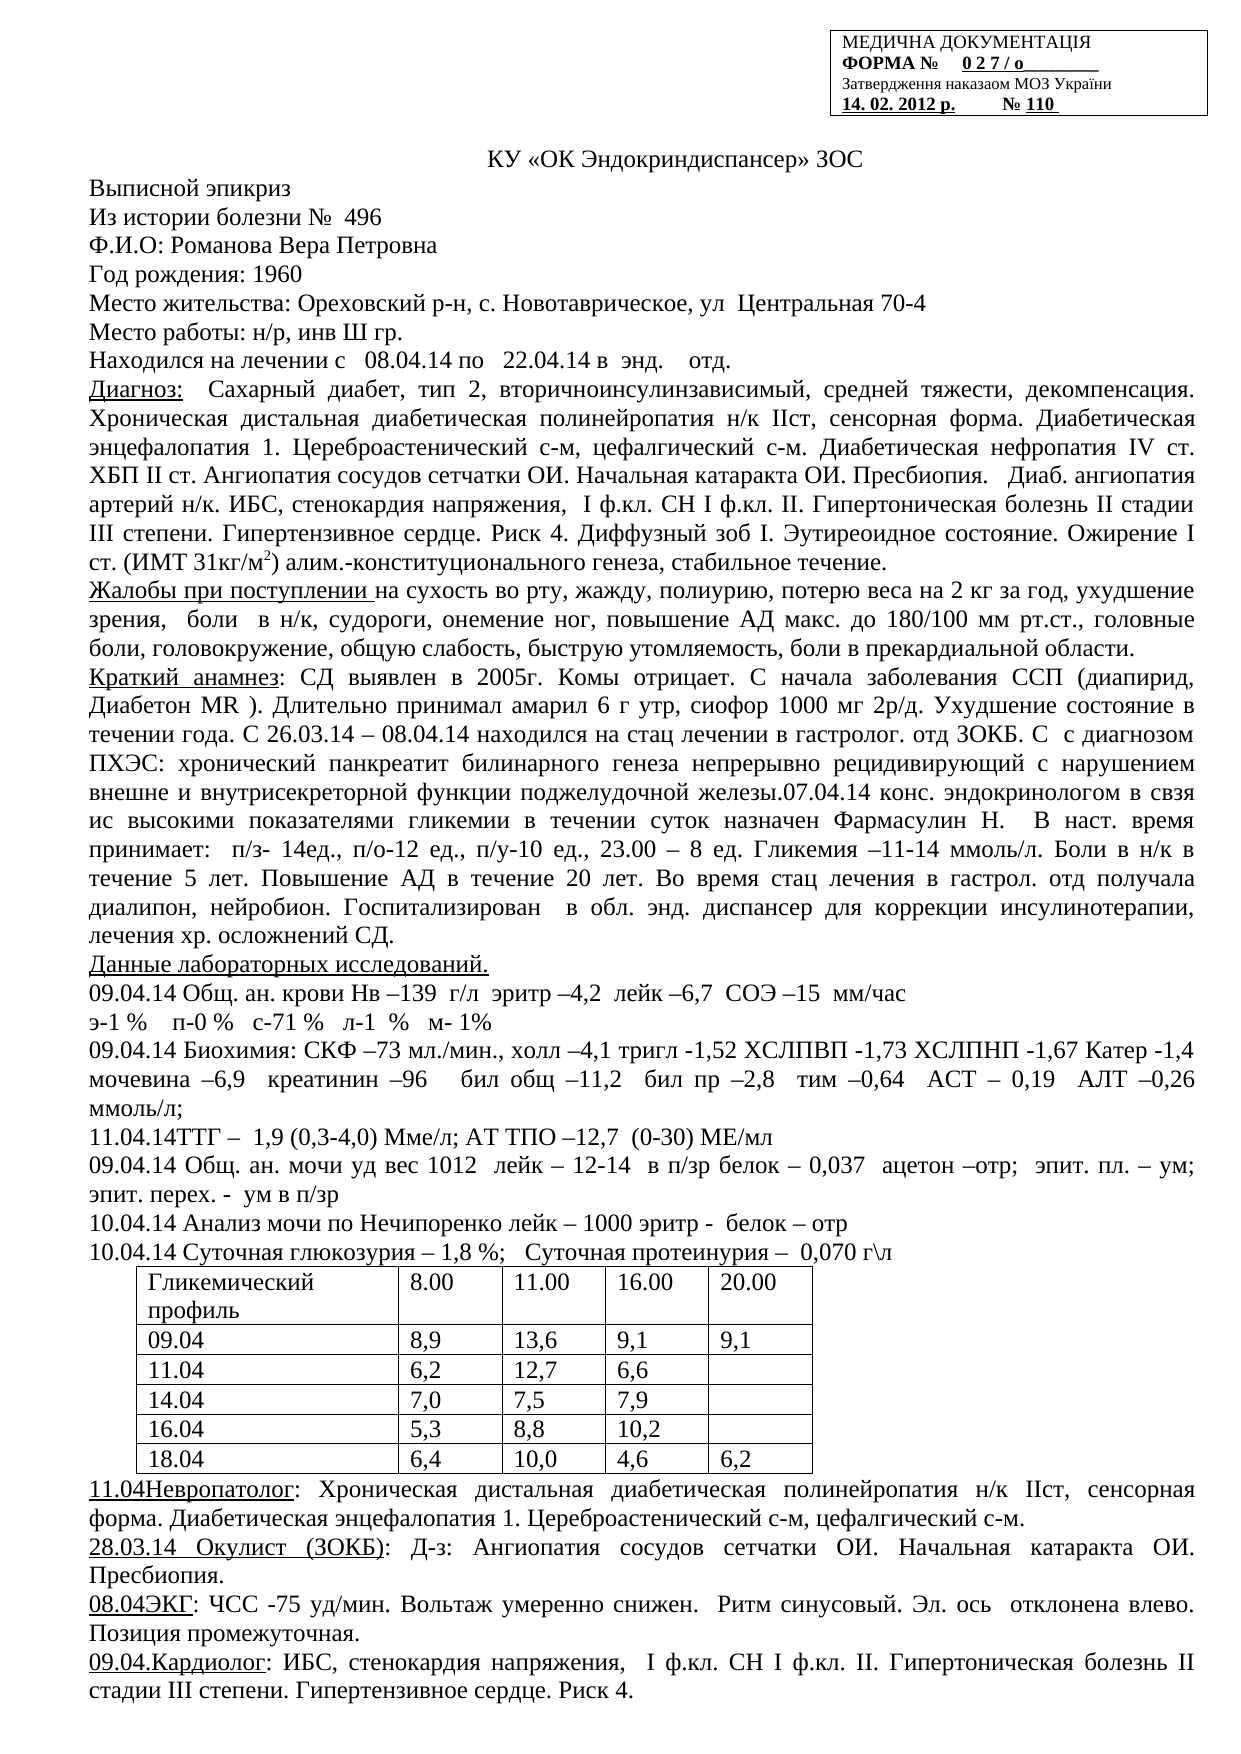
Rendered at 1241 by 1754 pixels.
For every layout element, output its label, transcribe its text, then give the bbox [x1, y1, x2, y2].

text Место работы: н/р, инв Ш гр. [89, 317, 1196, 346]
text 28.03.14 Окулист (ЗОКБ): Д-з: Ангиопатия сосудов сетчатки ОИ. Начальная катаракта ОИ. Пресбиопия. [89, 1532, 1196, 1589]
table_cell [709, 1415, 812, 1443]
text э-1 % п-0 % с-71 % л-1 % м- 1% [89, 1007, 1196, 1036]
table_cell 11.04 [137, 1355, 398, 1384]
table_header 16.00 [606, 1267, 708, 1324]
table_header 11.00 [503, 1267, 605, 1324]
table_header 8.00 [399, 1267, 502, 1324]
subtitle Из истории болезни № 496 [89, 202, 1196, 231]
table_cell 10,0 [503, 1444, 605, 1473]
table_cell 16.04 [137, 1415, 398, 1443]
table_cell [709, 1355, 812, 1384]
text 10.04.14 Суточная глюкозурия – 1,8 %; Суточная протеинурия – 0,070 г\л [89, 1237, 1196, 1266]
table_cell 7,0 [399, 1385, 502, 1413]
table_cell 09.04 [137, 1325, 398, 1354]
table_cell 9,1 [606, 1325, 708, 1354]
table_cell 8,8 [503, 1415, 605, 1443]
subtitle Выписной эпикриз [89, 173, 1202, 202]
text Данные лабораторных исследований. [89, 949, 1196, 978]
table_cell 13,6 [503, 1325, 605, 1354]
table_cell 6,6 [606, 1355, 708, 1384]
text 11.04.14ТТГ – 1,9 (0,3-4,0) Мме/л; АТ ТПО –12,7 (0-30) МЕ/мл [89, 1122, 1196, 1151]
table_cell [709, 1385, 812, 1413]
text Краткий анамнез: СД выявлен в 2005г. Комы отрицает. С начала заболевания ССП (диапирид, Диабетон MR ). Длительно принимал амарил 6 г утр, сиофор 1000 мг 2р/д. Ухудшение состояние в течении года. С 26.03.14 – 08.04.14 находился на стац лечении в гастролог. отд ЗОКБ. С с диагнозом ПХЭС: хронический панкреатит билинарного генеза непрерывно рецидивирующий с нарушением внешне и внутрисекреторной функции поджелудочной железы.07.04.14 конс. эндокринологом в свзя ис высокими показателями гликемии в течении суток назначен Фармасулин Н. В наст. время принимает: п/з- 14ед., п/о-12 ед., п/у-10 ед., 23.00 – 8 ед. Гликемия –11-14 ммоль/л. Боли в н/к в течение 5 лет. Повышение АД в течение 20 лет. Во время стац лечения в гастрол. отд получала диалипон, нейробион. Госпитализирован в обл. энд. диспансер для коррекции инсулинотерапии, лечения хр. осложнений СД. [89, 662, 1196, 949]
table_header 20.00 [709, 1267, 812, 1324]
subtitle Ф.И.О: Романова Вера Петровна [89, 231, 1196, 259]
text 08.04ЭКГ: ЧСС -75 уд/мин. Вольтаж умеренно снижен. Ритм синусовый. Эл. ось отклонена влево. Позиция промежуточная. [89, 1589, 1196, 1647]
table_cell 6,4 [399, 1444, 502, 1473]
table_cell 8,9 [399, 1325, 502, 1354]
text 11.04Невропатолог: Хроническая дистальная диабетическая полинейропатия н/к IIст, сенсорная форма. Диабетическая энцефалопатия 1. Цереброастенический с-м, цефалгический с-м. [89, 1474, 1196, 1532]
table_cell 14.04 [137, 1385, 398, 1413]
text Жалобы при поступлении на сухость во рту, жажду, полиурию, потерю веса на 2 кг за год, ухудшение зрения, боли в н/к, судороги, онемение ног, повышение АД макс. до 180/100 мм рт.ст., головные боли, головокружение, общую слабость, быструю утомляемость, боли в прекардиальной области. [89, 576, 1196, 662]
text Год рождения: 1960 [89, 259, 1196, 288]
table_cell 6,2 [399, 1355, 502, 1384]
text Диагноз: Сахарный диабет, тип 2, вторичноинсулинзависимый, средней тяжести, декомпенсация. Хроническая дистальная диабетическая полинейропатия н/к IIст, сенсорная форма. Диабетическая энцефалопатия 1. Цереброастенический с-м, цефалгический с-м. Диабетическая нефропатия IV ст. ХБП II ст. Ангиопатия сосудов сетчатки ОИ. Начальная катаракта ОИ. Пресбиопия. Диаб. ангиопатия артерий н/к. ИБС, стенокардия напряжения, I ф.кл. СН I ф.кл. II. Гипертоническая болезнь II стадии III степени. Гипертензивное сердце. Риск 4. Диффузный зоб I. Эутиреоидное состояние. Ожирение I ст. (ИМТ 31кг/м2) алим.-конституционального генеза, стабильное течение. [89, 374, 1196, 576]
table_cell 18.04 [137, 1444, 398, 1473]
table_cell 7,9 [606, 1385, 708, 1413]
table_header Гликемический профиль [137, 1267, 398, 1324]
table_cell 12,7 [503, 1355, 605, 1384]
text 09.04.Кардиолог: ИБС, стенокардия напряжения, I ф.кл. СН I ф.кл. II. Гипертоническая болезнь II стадии III степени. Гипертензивное сердце. Риск 4. [89, 1647, 1196, 1704]
table_cell 4,6 [606, 1444, 708, 1473]
subtitle КУ «ОК Эндокриндиспансер» ЗОС [148, 144, 1202, 173]
text Находился на лечении с 08.04.14 по 22.04.14 в энд. отд. [89, 346, 1196, 374]
text 09.04.14 Общ. ан. крови Нв –139 г/л эритр –4,2 лейк –6,7 СОЭ –15 мм/час [89, 978, 1196, 1007]
text 10.04.14 Анализ мочи по Нечипоренко лейк – 1000 эритр - белок – отр [89, 1208, 1196, 1237]
subtitle 09.04.14 Общ. ан. мочи уд вес 1012 лейк – 12-14 в п/зр белок – 0,037 ацетон –отр; эпит. пл. – ум; эпит. перех. - ум в п/зр [89, 1151, 1196, 1208]
table_cell 7,5 [503, 1385, 605, 1413]
table_cell 5,3 [399, 1415, 502, 1443]
text Место жительства: Ореховский р-н, с. Новотаврическое, ул Центральная 70-4 [89, 288, 1196, 317]
table_cell 10,2 [606, 1415, 708, 1443]
table_cell 9,1 [709, 1325, 812, 1354]
text 09.04.14 Биохимия: СКФ –73 мл./мин., холл –4,1 тригл -1,52 ХСЛПВП -1,73 ХСЛПНП -1,67 Катер -1,4 мочевина –6,9 креатинин –96 бил общ –11,2 бил пр –2,8 тим –0,64 АСТ – 0,19 АЛТ –0,26 ммоль/л; [89, 1036, 1196, 1122]
table_cell 6,2 [709, 1444, 812, 1473]
